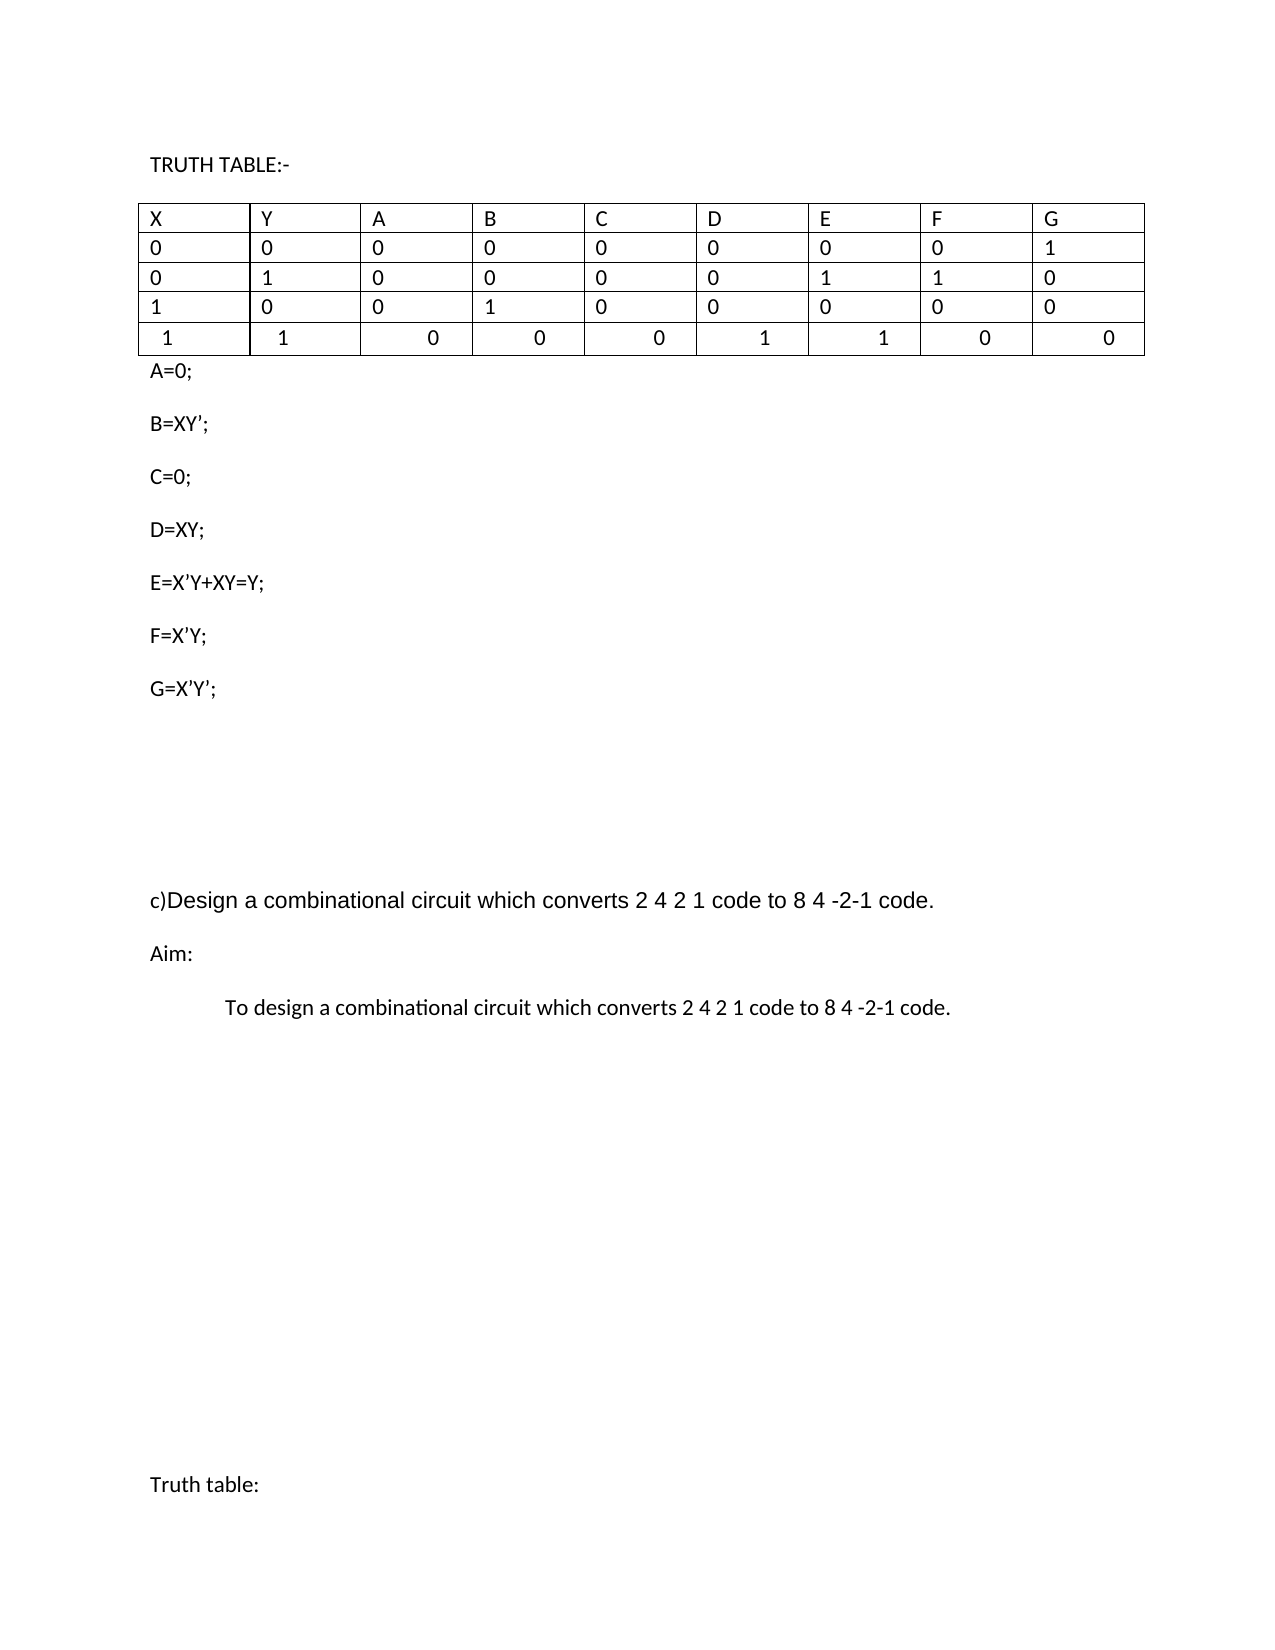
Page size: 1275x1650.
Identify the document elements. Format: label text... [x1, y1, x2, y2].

table_header A [361, 204, 472, 232]
text G=X’Y’; [150, 674, 1125, 702]
table_cell 1 [809, 263, 920, 291]
table_cell 0 [921, 292, 1032, 322]
table_header E [809, 204, 920, 232]
table_cell 0 [139, 233, 249, 262]
table_cell 0 [1033, 263, 1144, 291]
text To design a combinational circuit which converts 2 4 2 1 code to 8 4 -2-1 code. [150, 993, 1125, 1021]
table_cell 0 [251, 233, 360, 262]
table_cell 1 [473, 292, 584, 322]
table_cell 1 [809, 323, 920, 355]
text Truth table: [150, 1470, 1125, 1498]
table_cell 0 [585, 323, 696, 355]
table_cell 1 [139, 323, 249, 355]
table_cell 0 [361, 323, 472, 355]
table_header Y [251, 204, 360, 232]
table_cell 0 [1033, 292, 1144, 322]
table_cell 0 [697, 292, 808, 322]
table_cell 1 [1033, 233, 1144, 262]
table_cell 1 [251, 323, 360, 355]
table_header D [697, 204, 808, 232]
text F=X’Y; [150, 621, 1125, 649]
table_cell 1 [251, 263, 360, 291]
text B=XY’; [150, 409, 1125, 437]
table_header G [1033, 204, 1144, 232]
table_cell 0 [809, 292, 920, 322]
text D=XY; [150, 515, 1125, 543]
table_cell 0 [473, 263, 584, 291]
table_cell 0 [361, 263, 472, 291]
table_header B [473, 204, 584, 232]
table_cell 0 [139, 263, 249, 291]
table_cell 0 [697, 233, 808, 262]
table_cell 0 [809, 233, 920, 262]
table_header C [585, 204, 696, 232]
table_cell 1 [697, 323, 808, 355]
table_cell 0 [585, 263, 696, 291]
text TRUTH TABLE:- [150, 150, 1125, 178]
table_cell 0 [921, 323, 1032, 355]
text E=X’Y+XY=Y; [150, 568, 1125, 596]
table_header F [921, 204, 1032, 232]
table_cell 0 [473, 323, 584, 355]
table_cell 0 [585, 233, 696, 262]
table_cell 0 [473, 233, 584, 262]
table_cell 0 [697, 263, 808, 291]
table_cell 1 [139, 292, 249, 322]
table_cell 0 [361, 233, 472, 262]
table_cell 0 [921, 233, 1032, 262]
text C=0; [150, 462, 1125, 490]
text c)Design a combinational circuit which converts 2 4 2 1 code to 8 4 -2-1 code. [150, 887, 1125, 914]
table_header X [139, 204, 249, 232]
text A=0; [150, 356, 1125, 384]
table_cell 0 [361, 292, 472, 322]
text Aim: [150, 939, 1125, 968]
table_cell 0 [585, 292, 696, 322]
table_cell 1 [921, 263, 1032, 291]
table_cell 0 [251, 292, 360, 322]
table_cell 0 [1033, 323, 1144, 355]
